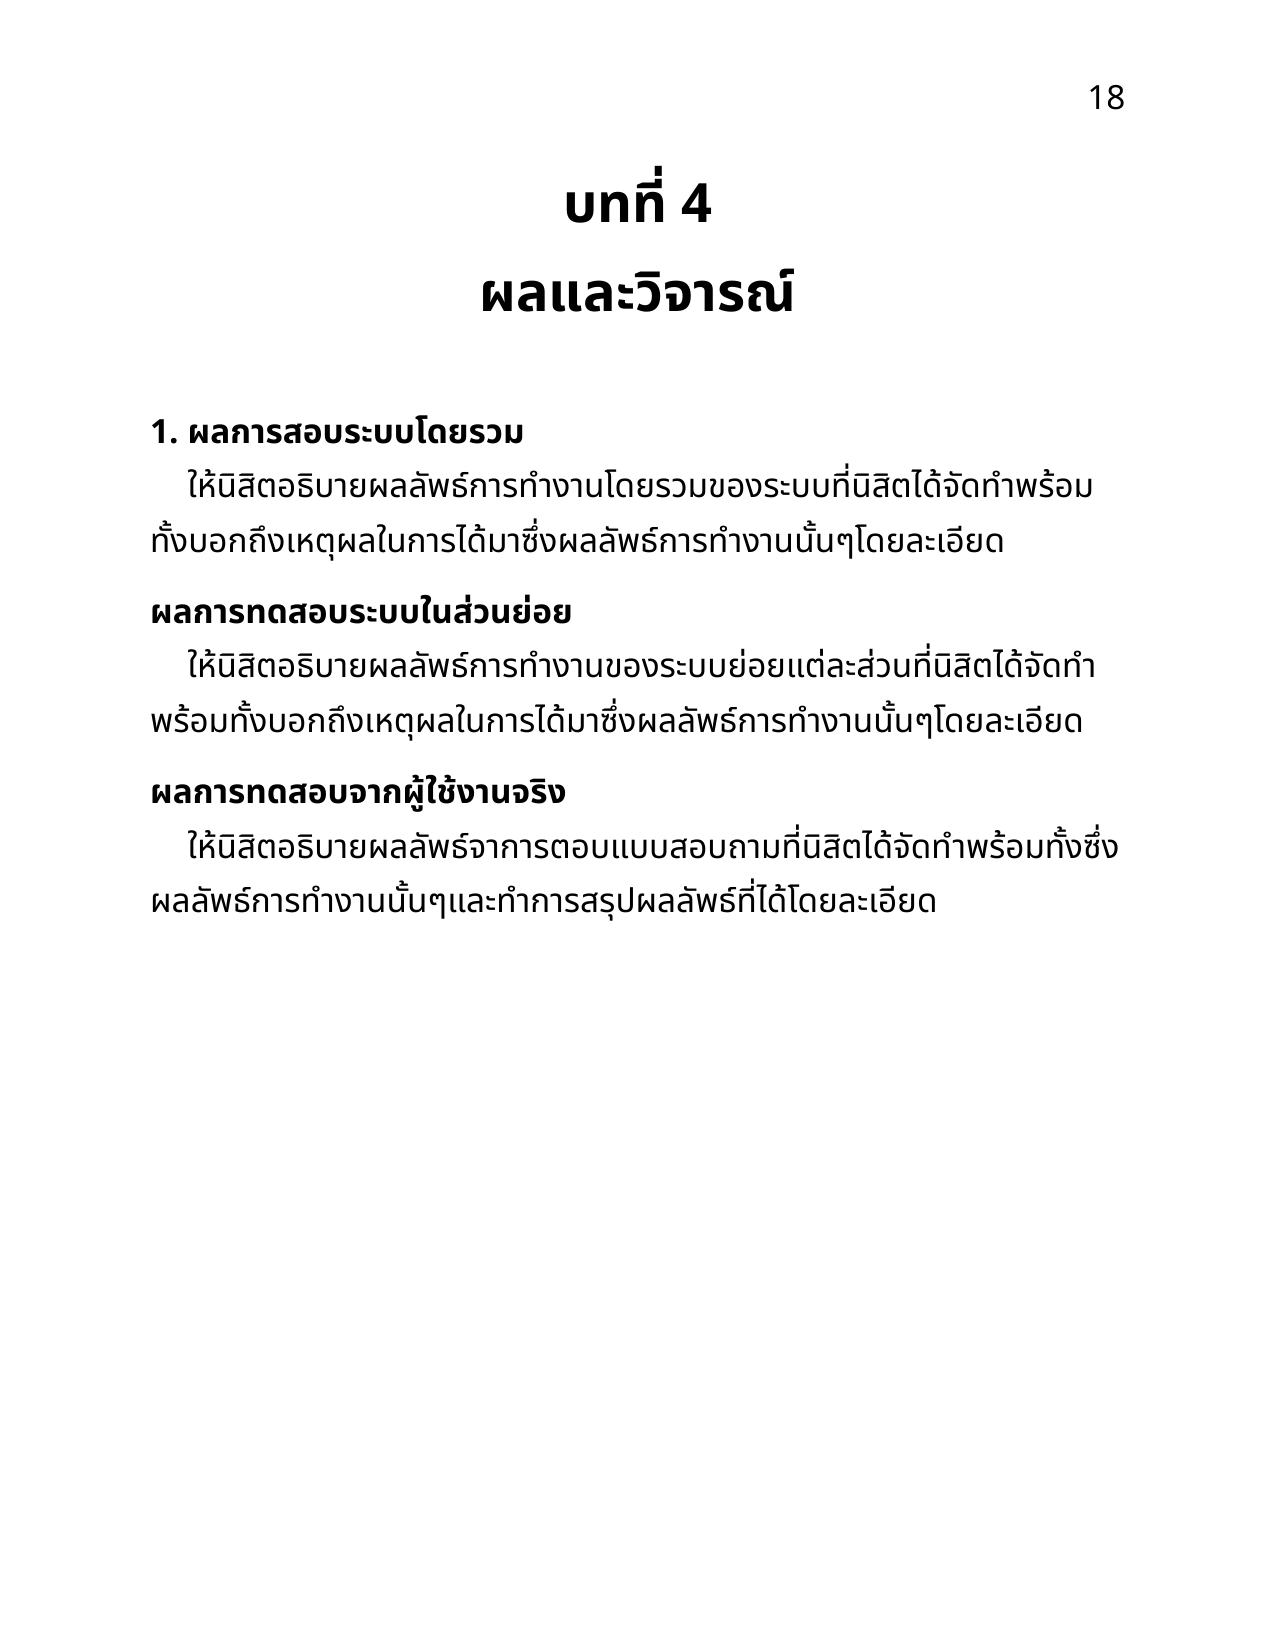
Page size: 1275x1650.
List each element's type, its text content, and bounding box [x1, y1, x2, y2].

subtitle บทที่ 4 [150, 164, 1125, 247]
subtitle ผลและวิจารณ์ [150, 253, 1125, 335]
subtitle ผลการทดสอบจากผู้ใช้งานจริง [150, 768, 1125, 818]
subtitle ผลการทดสอบระบบในส่วนย่อย [150, 588, 1125, 638]
subtitle ผลการสอบระบบโดยรวม [150, 407, 1125, 458]
